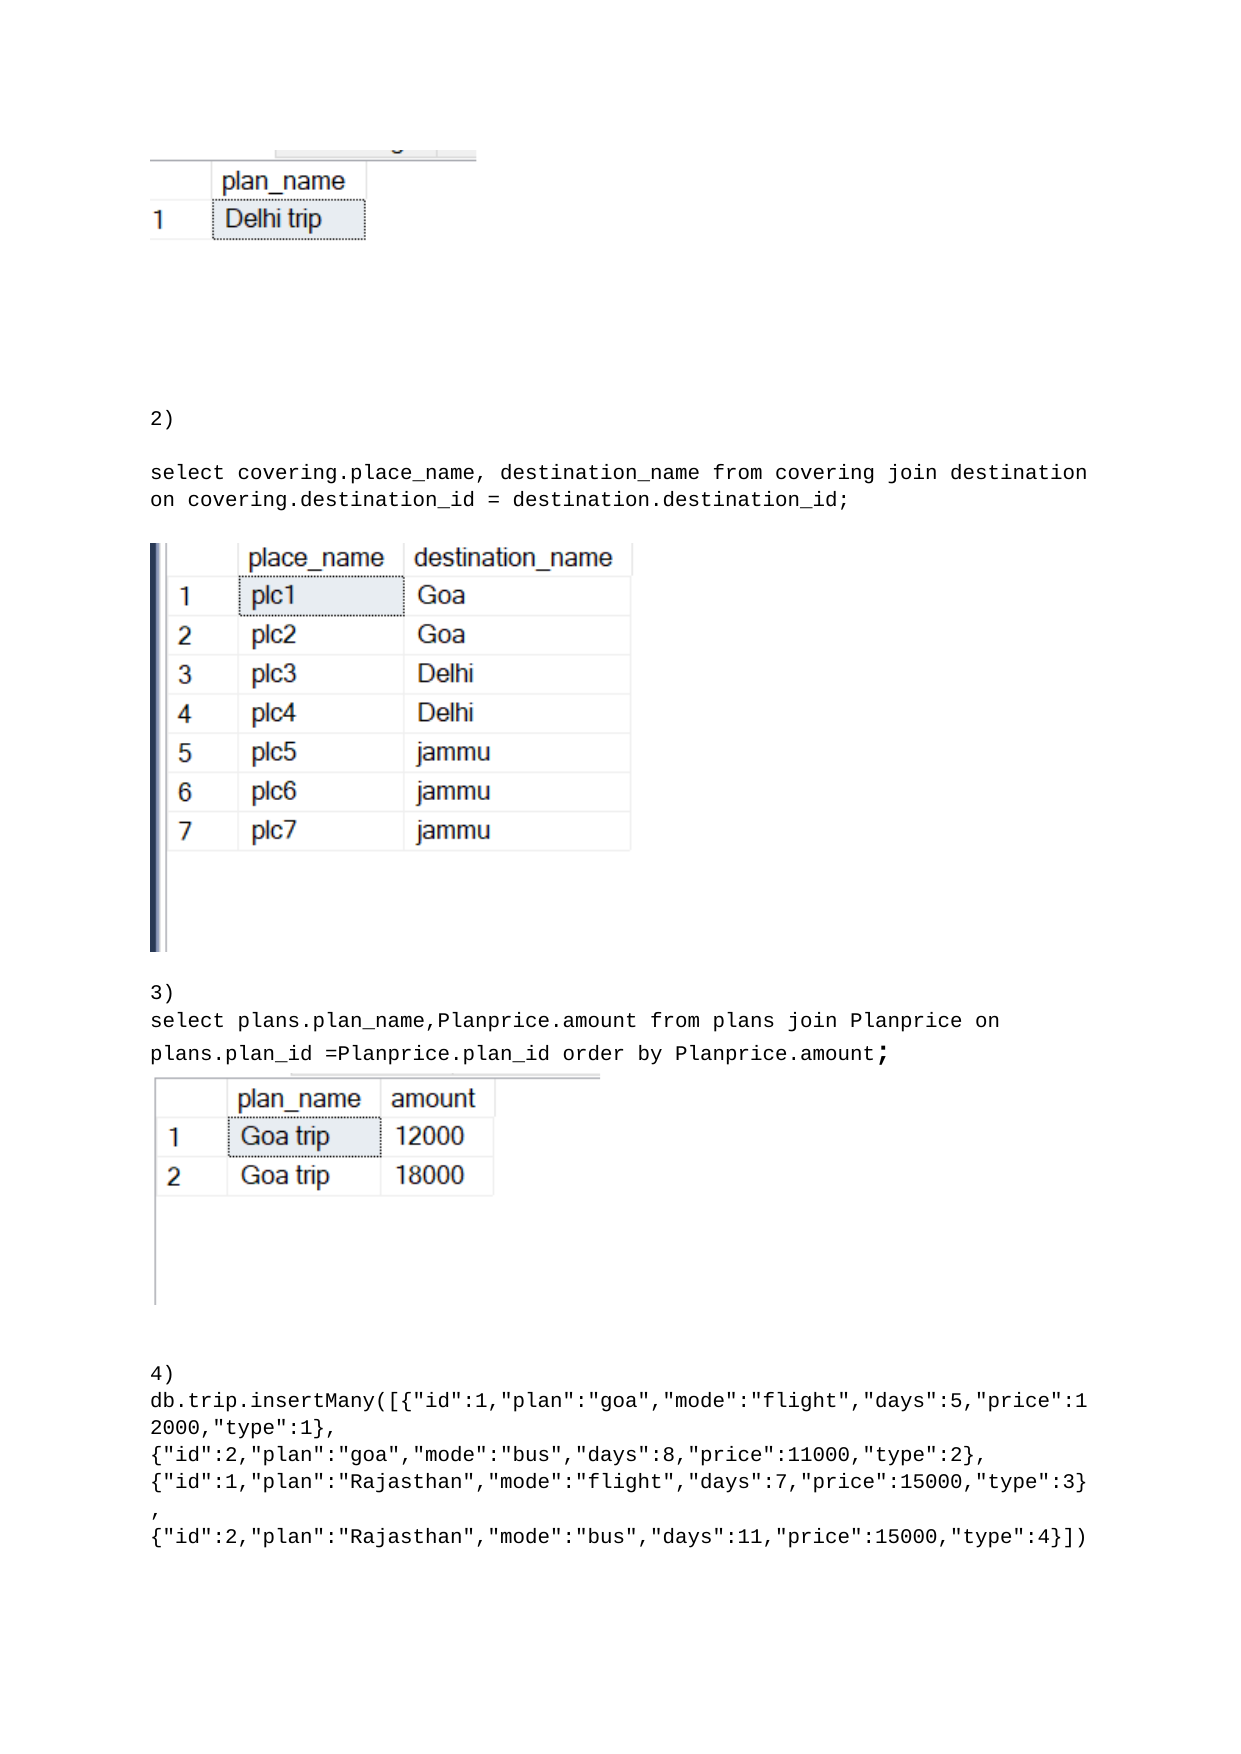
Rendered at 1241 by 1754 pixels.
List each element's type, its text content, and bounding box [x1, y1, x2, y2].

picture [150, 150, 477, 377]
text select plans.plan_name,Planprice.amount from plans join Planprice on plans.plan_id =Planprice.plan_id order by Planprice.amount; [150, 1009, 1090, 1068]
text 2) [150, 408, 1090, 431]
text 4) db.trip.insertMany([{"id":1,"plan":"goa","mode":"flight","days":5,"price":12000,"type":1},{"id":2,"plan":"goa","mode":"bus","days":8,"price":11000,"type":2},{"id":1,"plan":"Rajasthan","mode":"flight","days":7,"price":15000,"type":3},{"id":2,"plan":"Rajasthan","mode":"bus","days":11,"price":15000,"type":4}]) [150, 1363, 1090, 1549]
picture [150, 1073, 600, 1305]
text 3) [150, 982, 1090, 1006]
text select covering.place_name, destination_name from covering join destination on covering.destination_id = destination.destination_id; [150, 462, 1090, 513]
picture [150, 543, 688, 952]
